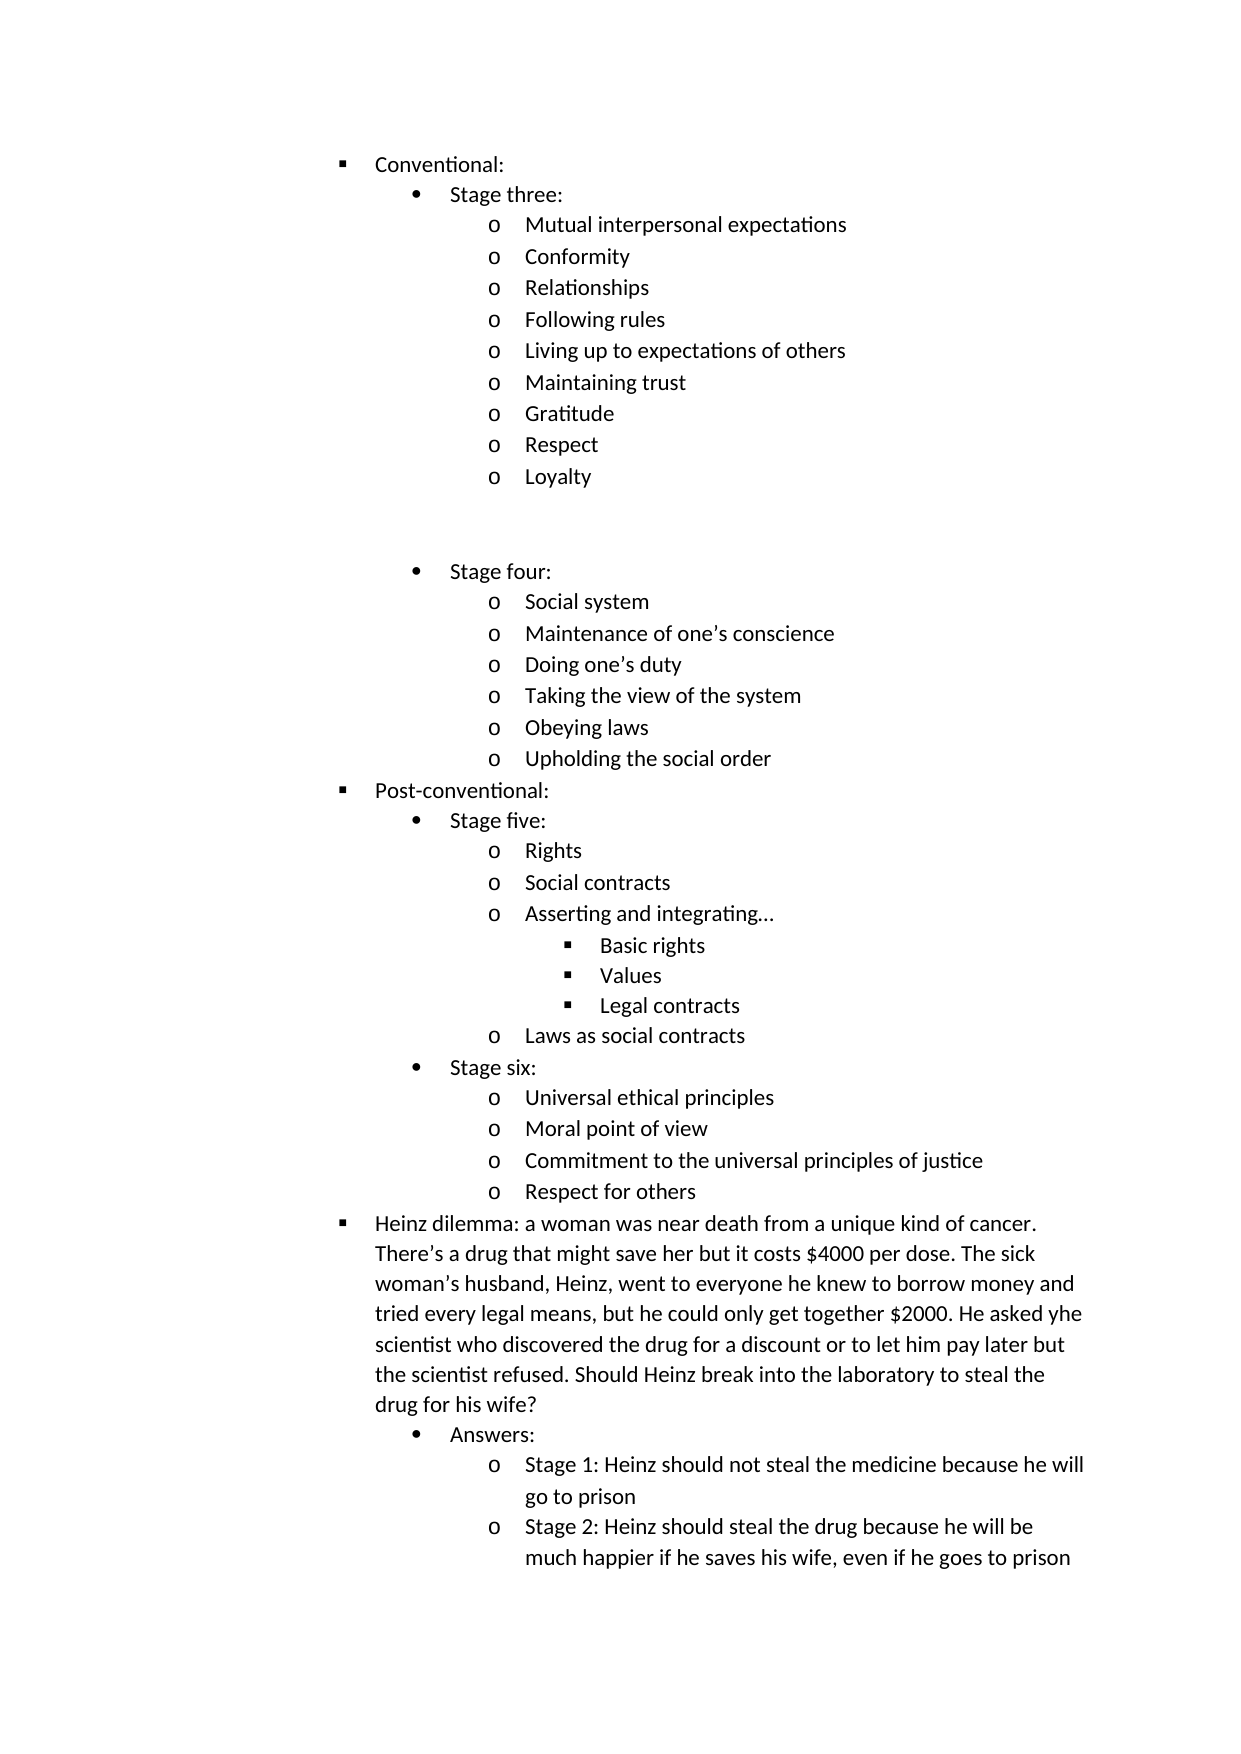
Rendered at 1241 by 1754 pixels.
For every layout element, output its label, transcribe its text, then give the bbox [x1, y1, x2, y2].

list Stage six: [412, 1053, 1090, 1081]
list Respect for others [487, 1177, 1090, 1207]
list Rights [487, 836, 1090, 866]
list Maintaining trust [487, 368, 1090, 397]
list Following rules [487, 305, 1090, 334]
list Upholding the social order [487, 744, 1090, 774]
list Commitment to the universal principles of justice [487, 1146, 1090, 1175]
list Stage 1: Heinz should not steal the medicine because he will go to prison [487, 1451, 1090, 1510]
list Conformity [487, 242, 1090, 271]
list Respect [487, 431, 1090, 460]
list Loyalty [487, 462, 1090, 491]
list Basic rights [562, 931, 1090, 959]
list Stage 2: Heinz should steal the drug because he will be much happier if he saves his wife, even if he goes to prison [487, 1512, 1090, 1572]
list Heinz dilemma: a woman was near death from a unique kind of cancer. There’s a drug that might save her but it costs $4000 per dose. The sick woman’s husband, Heinz, went to everyone he knew to borrow money and tried every legal means, but he could only get together $2000. He asked yhe scientist who discovered the drug for a discount or to let him pay later but the scientist refused. Should Heinz break into the laboratory to steal the drug for his wife? [337, 1209, 1090, 1418]
list Conventional: [337, 150, 1090, 178]
list Doing one’s duty [487, 650, 1090, 679]
list Moral point of view [487, 1114, 1090, 1144]
list Stage five: [412, 806, 1090, 834]
list Relationships [487, 273, 1090, 302]
list Social system [487, 587, 1090, 616]
list Mutual interpersonal expectations [487, 210, 1090, 239]
list Social contracts [487, 868, 1090, 897]
list Stage three: [412, 180, 1090, 208]
list Values [562, 961, 1090, 989]
list Gratitude [487, 399, 1090, 428]
list Answers: [412, 1420, 1090, 1448]
list Living up to expectations of others [487, 336, 1090, 365]
list Stage four: [412, 557, 1090, 585]
list Post-conventional: [337, 776, 1090, 804]
list Maintenance of one’s conscience [487, 619, 1090, 648]
list Obeying laws [487, 713, 1090, 742]
list Taking the view of the system [487, 682, 1090, 711]
list Asserting and integrating… [487, 899, 1090, 928]
list Legal contracts [562, 991, 1090, 1019]
list Laws as social contracts [487, 1021, 1090, 1051]
list Universal ethical principles [487, 1083, 1090, 1112]
